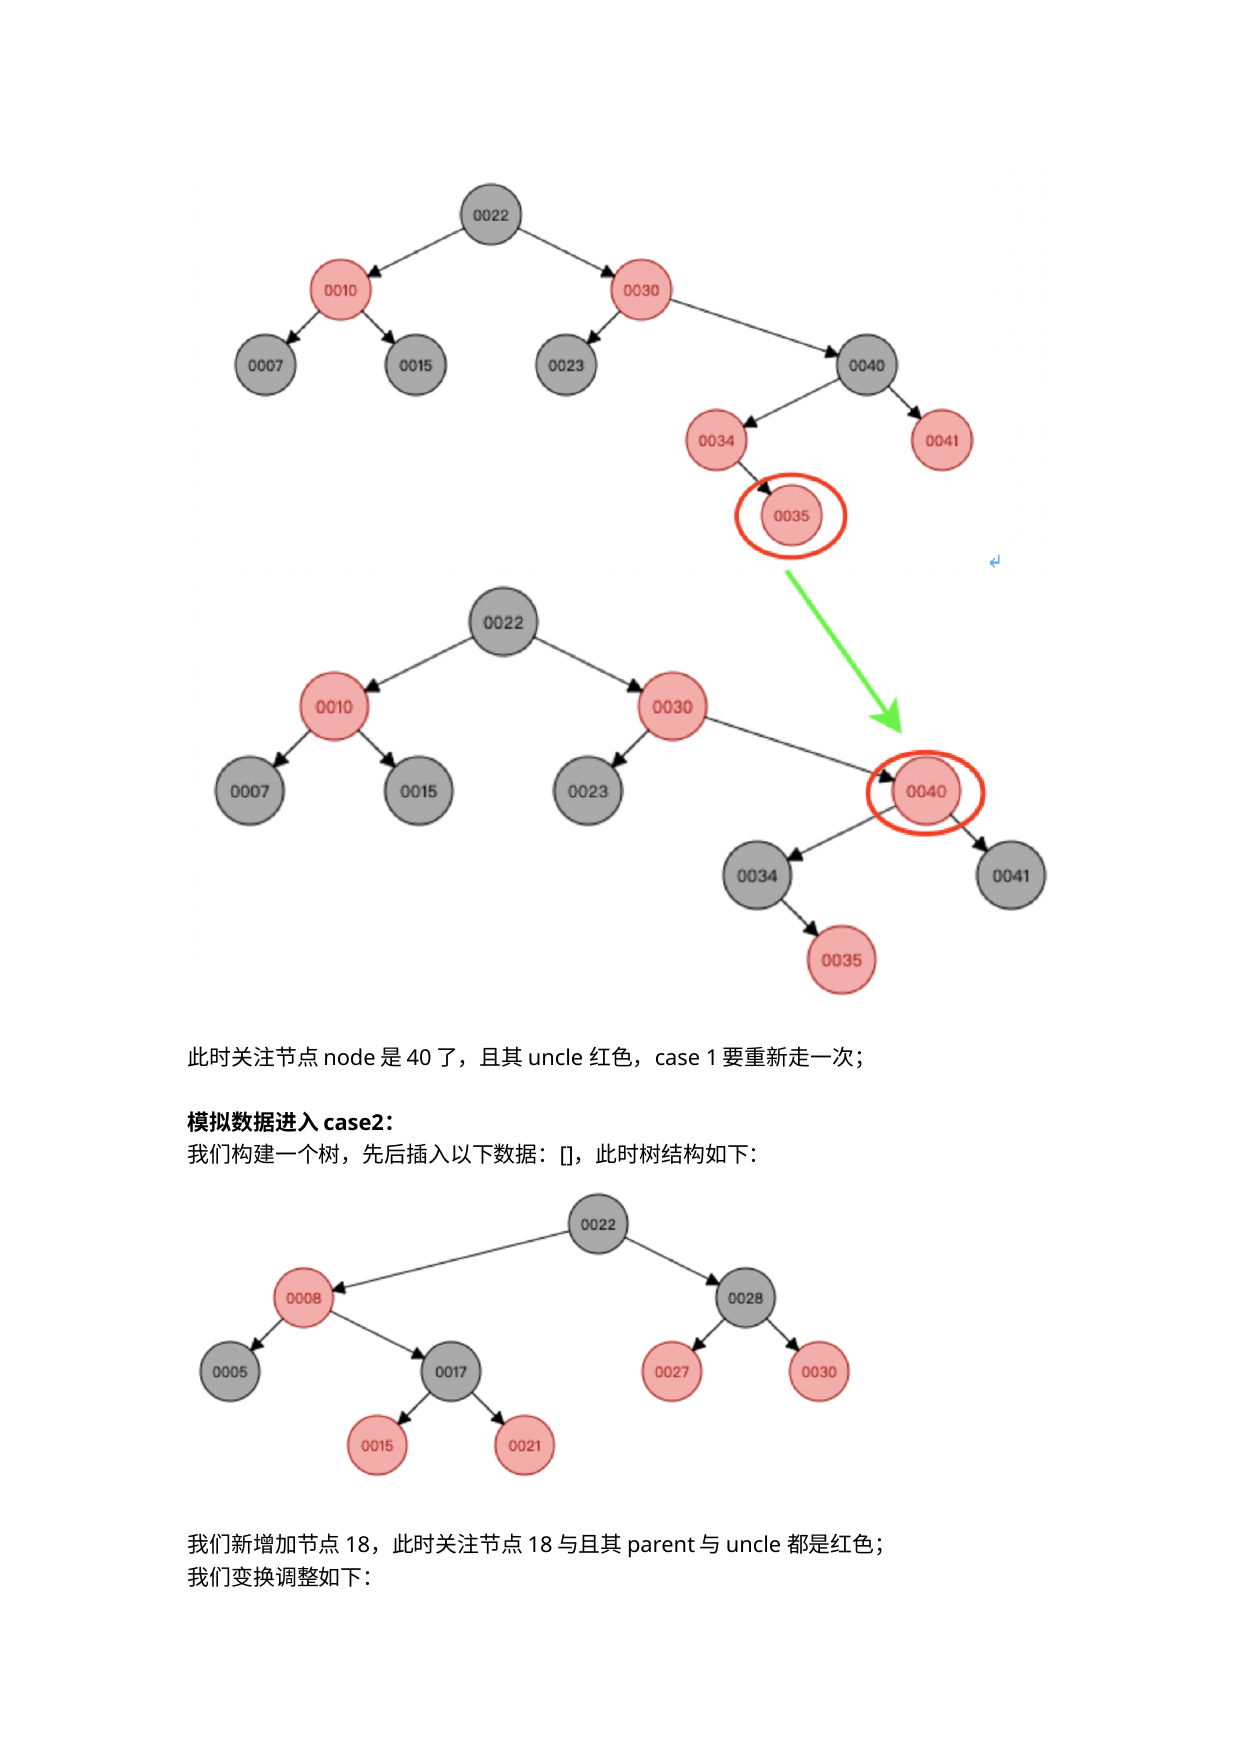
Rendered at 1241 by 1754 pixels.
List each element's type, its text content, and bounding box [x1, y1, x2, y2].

picture [187, 162, 1053, 1004]
text 此时关注节点node是40了，且其uncle 红色，case 1要重新走一次； [187, 1039, 1053, 1072]
text 我们变换调整如下： [187, 1559, 1053, 1592]
text 模拟数据进入case2： [187, 1104, 1053, 1137]
text 我们构建一个树，先后插入以下数据：[]，此时树结构如下： [187, 1137, 1053, 1169]
text 我们新增加节点18，此时关注节点18与且其parent与uncle 都是红色； [187, 1527, 1053, 1559]
picture [187, 1169, 868, 1492]
